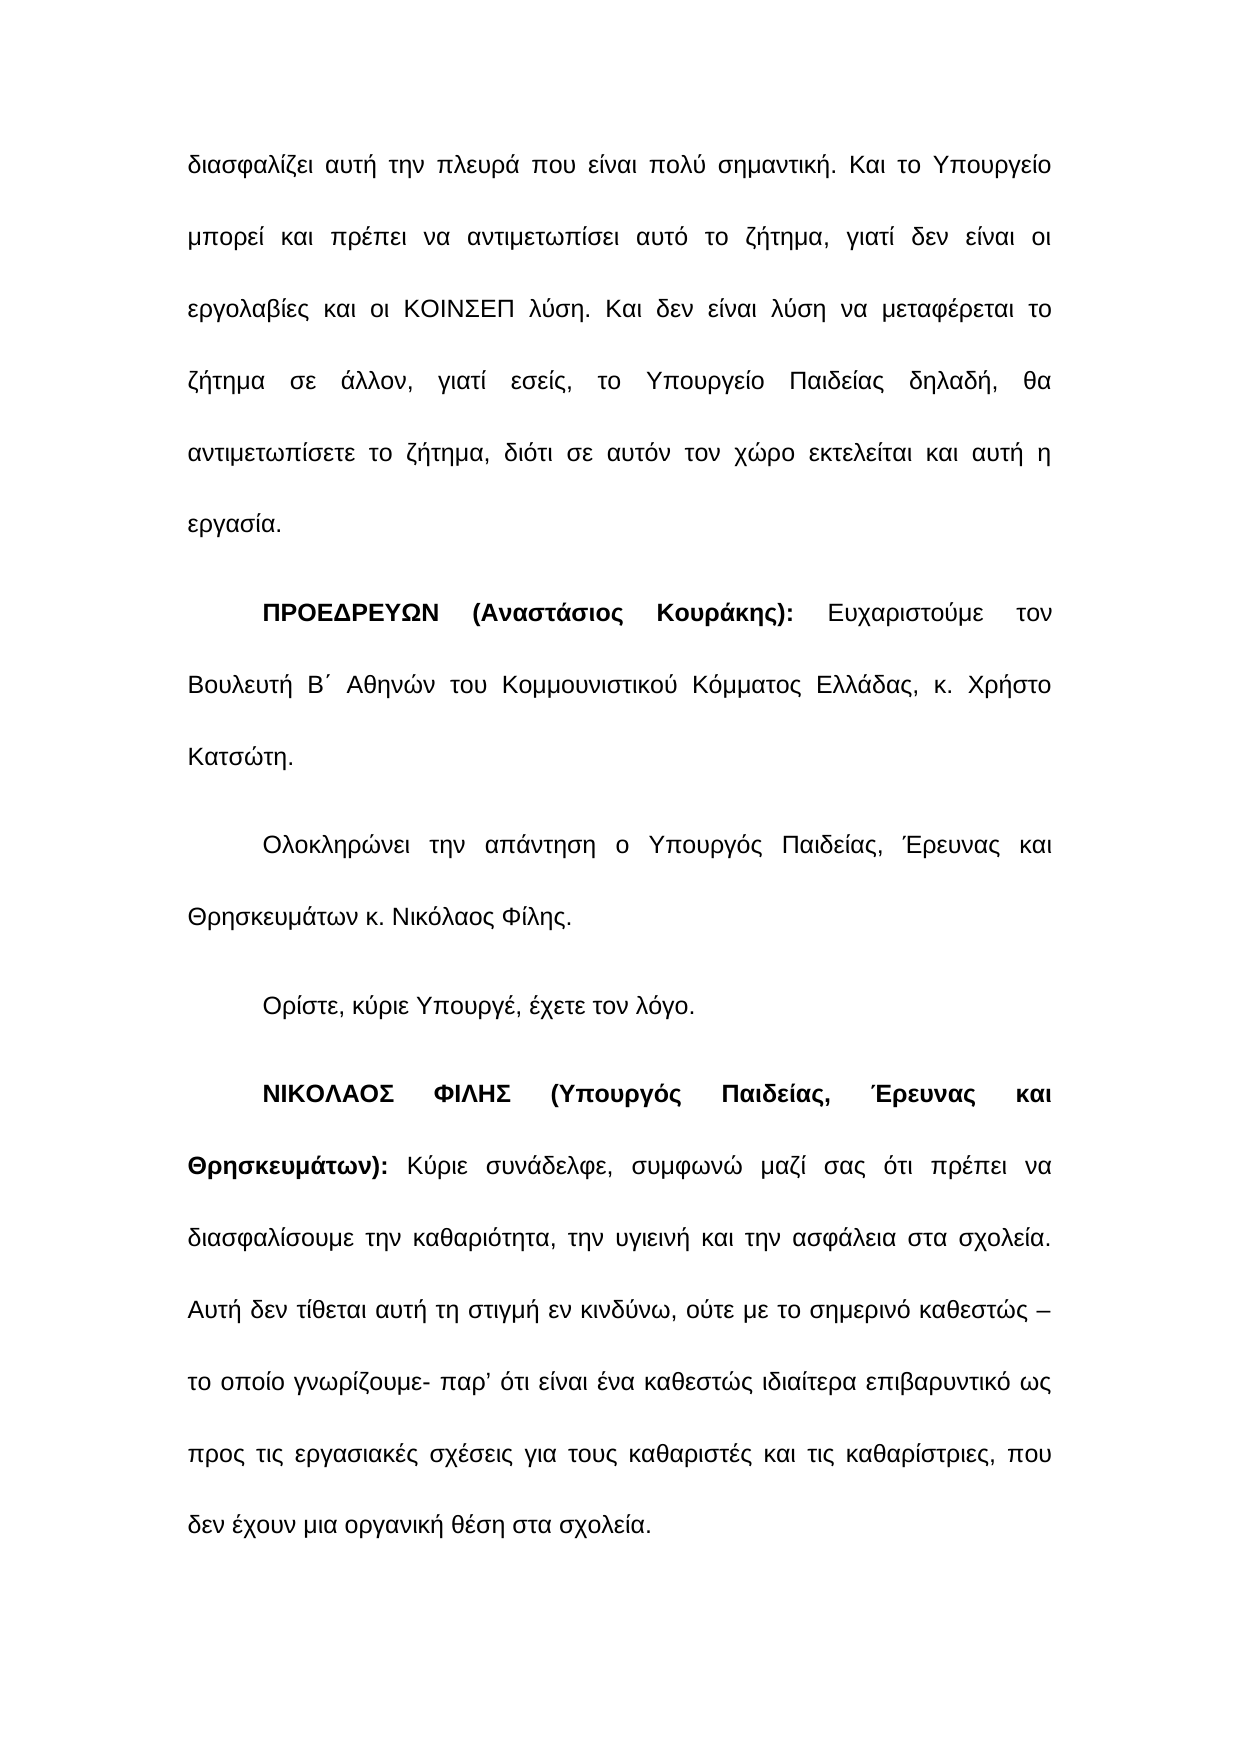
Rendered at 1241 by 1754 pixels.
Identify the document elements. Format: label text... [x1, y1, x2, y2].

text ΠΡΟΕΔΡΕΥΩΝ (Αναστάσιος Κουράκης): Ευχαριστούμε τον Βουλευτή Β΄ Αθηνών του Κομμουνιστικού Κόμματος Ελλάδας, κ. Χρήστο Κατσώτη. [187, 598, 1053, 770]
text ΝΙΚΟΛΑΟΣ ΦΙΛΗΣ (Υπουργός Παιδείας, Έρευνας και Θρησκευμάτων): Κύριε συνάδελφε, συμφωνώ μαζί σας ότι πρέπει να διασφαλίσουμε την καθαριότητα, την υγιεινή και την ασφάλεια στα σχολεία. Αυτή δεν τίθεται αυτή τη στιγμή εν κινδύνω, ούτε με το σημερινό καθεστώς –το οποίο γνωρίζουμε- παρ’ ότι είναι ένα καθεστώς ιδιαίτερα επιβαρυντικό ως προς τις εργασιακές σχέσεις για τους καθαριστές και τις καθαρίστριες, που δεν έχουν μια οργανική θέση στα σχολεία. [187, 1079, 1053, 1539]
text Ολοκληρώνει την απάντηση ο Υπουργός Παιδείας, Έρευνας και Θρησκευμάτων κ. Νικόλαος Φίλης. [187, 830, 1053, 931]
text Ορίστε, κύριε Υπουργέ, έχετε τον λόγο. [187, 991, 1053, 1019]
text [187, 150, 1053, 538]
